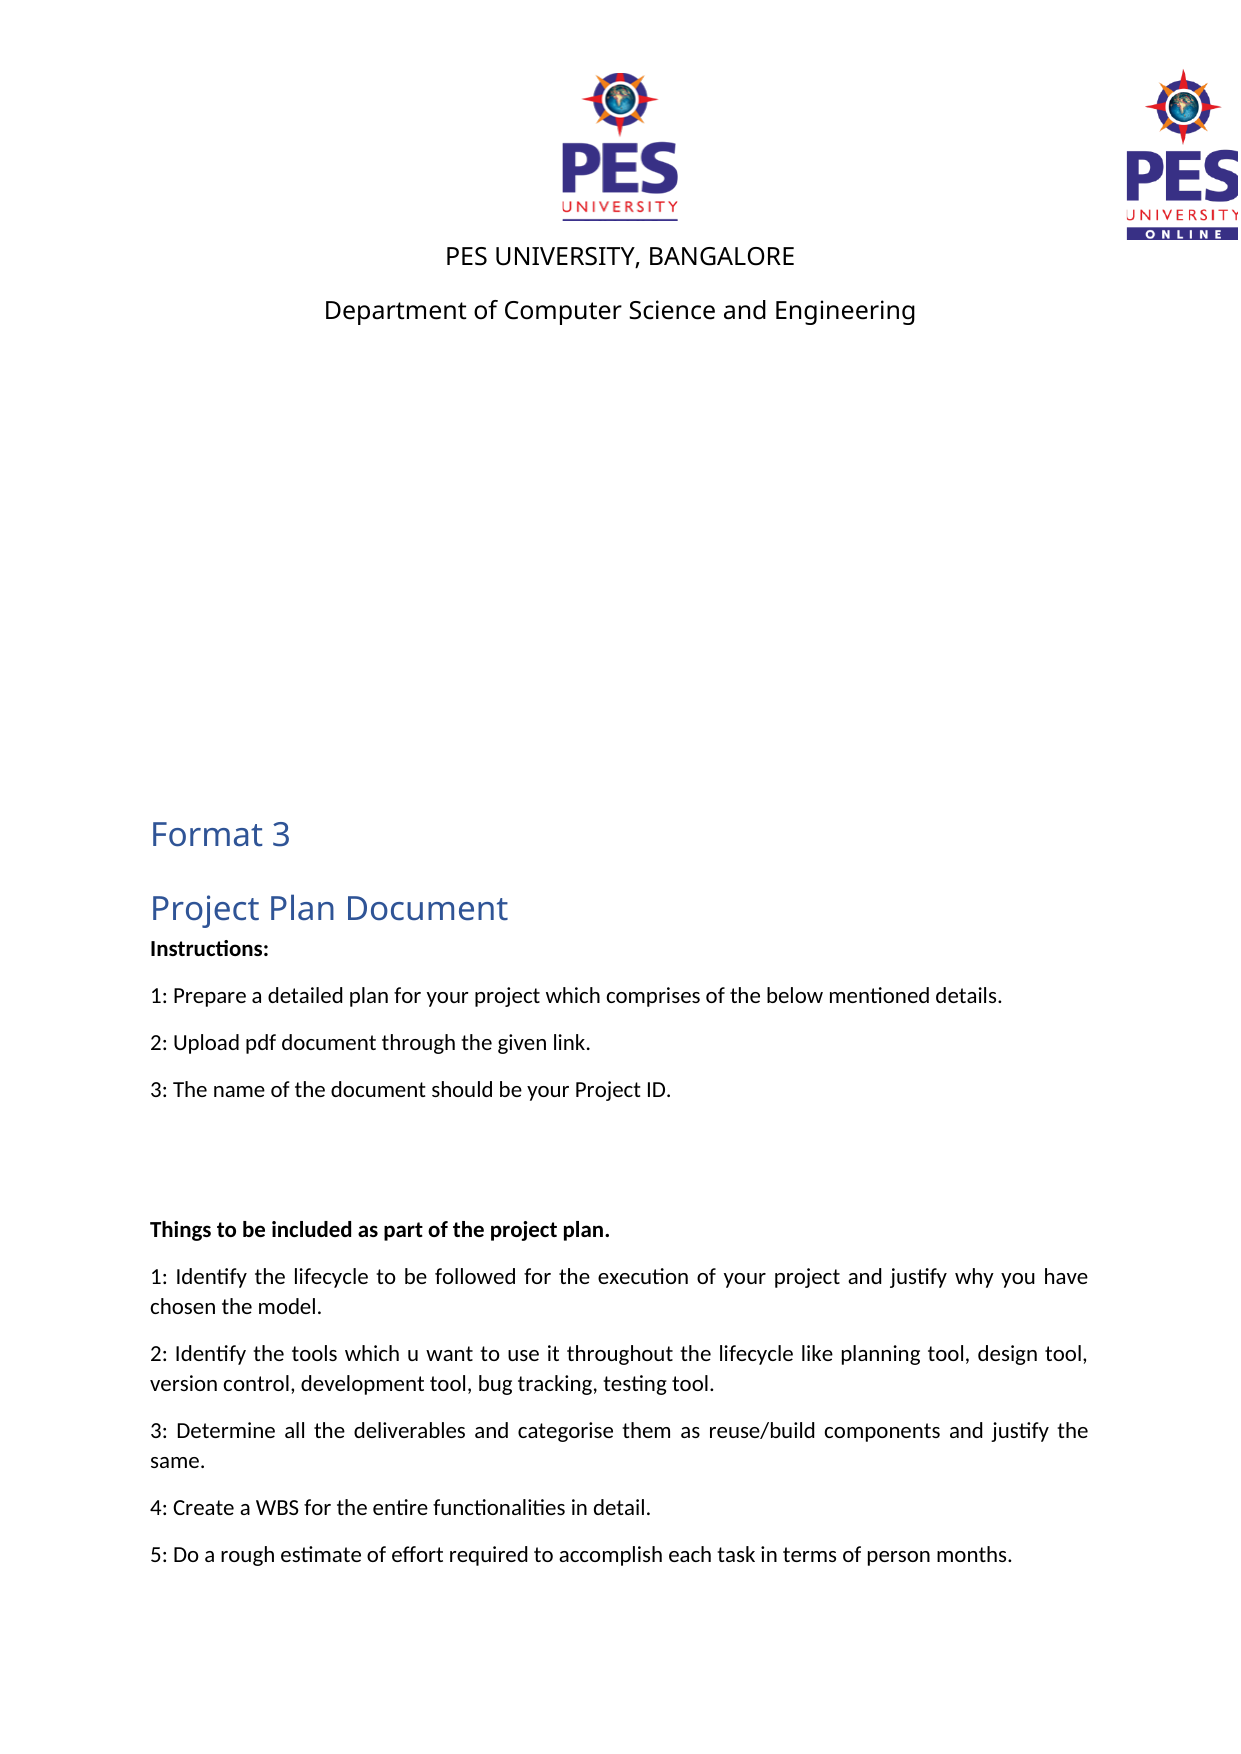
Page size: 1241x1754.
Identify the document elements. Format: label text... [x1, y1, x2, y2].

text 3: The name of the document should be your Project ID. [150, 1075, 1090, 1103]
picture [1125, 68, 1238, 238]
text 2: Upload pdf document through the given link. [150, 1028, 1090, 1056]
picture [562, 73, 678, 221]
subtitle Project Plan Document [150, 885, 1090, 931]
text 1: Identify the lifecycle to be followed for the execution of your project and justify why you have chosen the model. [150, 1262, 1090, 1321]
text 5: Do a rough estimate of effort required to accomplish each task in terms of person months. [150, 1540, 1090, 1568]
text 4: Create a WBS for the entire functionalities in detail. [150, 1493, 1090, 1522]
text Things to be included as part of the project plan. [150, 1215, 1090, 1243]
text 1: Prepare a detailed plan for your project which comprises of the below mentioned details. [150, 981, 1090, 1009]
subtitle Format 3 [150, 811, 1090, 857]
text 3: Determine all the deliverables and categorise them as reuse/build components and justify the same. [150, 1416, 1090, 1475]
text 2: Identify the tools which u want to use it throughout the lifecycle like planning tool, design tool, version control, development tool, bug tracking, testing tool. [150, 1339, 1090, 1398]
text Instructions: [150, 934, 1090, 962]
